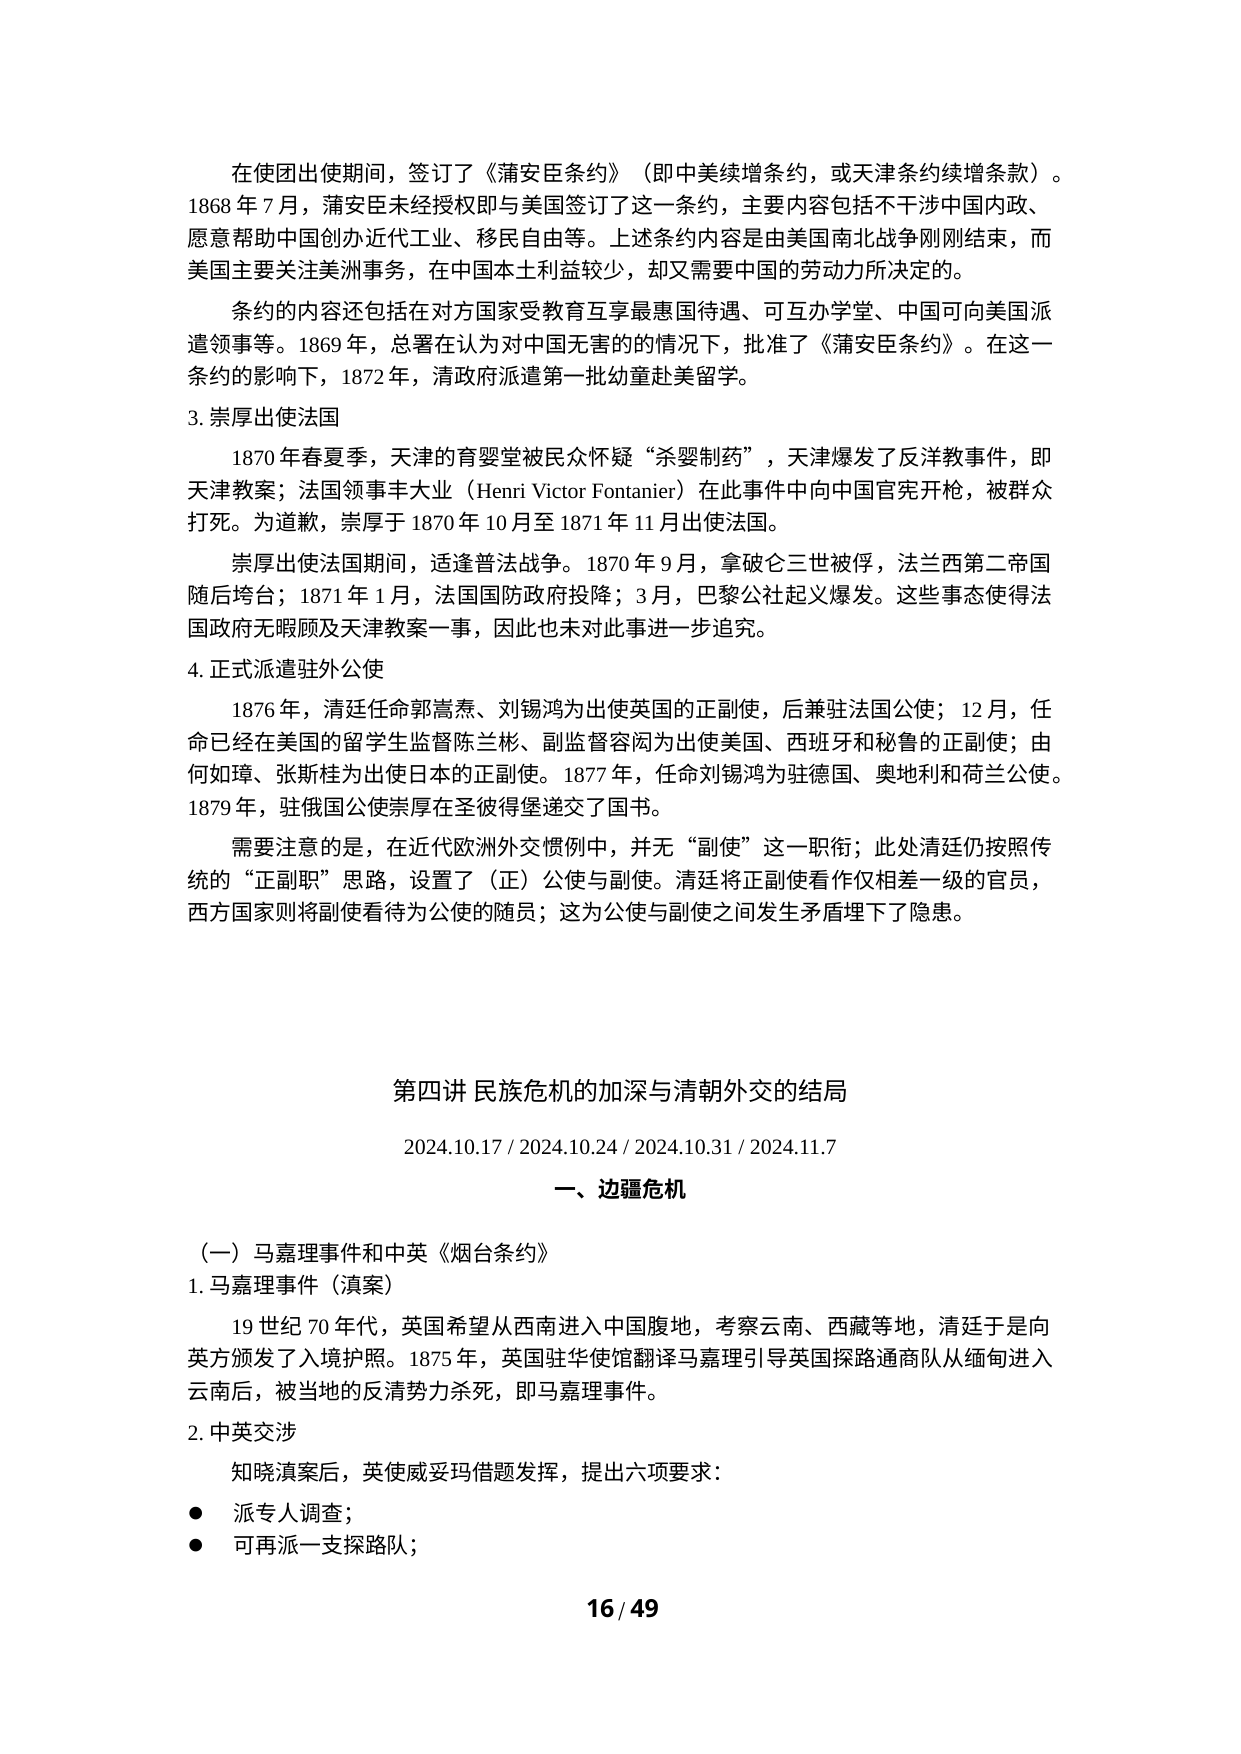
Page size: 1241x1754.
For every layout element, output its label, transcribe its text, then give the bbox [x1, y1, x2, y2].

text （一）马嘉理事件和中英《烟台条约》 [187, 1235, 1053, 1268]
text 需要注意的是，在近代欧洲外交惯例中，并无“副使”这一职衔；此处清廷仍按照传统的“正副职”思路，设置了（正）公使与副使。清廷将正副使看作仅相差一级的官员，西方国家则将副使看待为公使的随员；这为公使与副使之间发生矛盾埋下了隐患。 [187, 830, 1053, 927]
text 在使团出使期间，签订了《蒲安臣条约》（即中美续增条约，或天津条约续增条款）。1868年7月，蒲安臣未经授权即与美国签订了这一条约，主要内容包括不干涉中国内政、愿意帮助中国创办近代工业、移民自由等。上述条约内容是由美国南北战争刚刚结束，而美国主要关注美洲事务，在中国本土利益较少，却又需要中国的劳动力所决定的。 [187, 156, 1053, 286]
text 3. 崇厚出使法国 [187, 399, 1053, 432]
text 1876年，清廷任命郭嵩焘、刘锡鸿为出使英国的正副使，后兼驻法国公使；12月，任命已经在美国的留学生监督陈兰彬、副监督容闳为出使美国、西班牙和秘鲁的正副使；由何如璋、张斯桂为出使日本的正副使。1877年，任命刘锡鸿为驻德国、奥地利和荷兰公使。1879年，驻俄国公使崇厚在圣彼得堡递交了国书。 [187, 692, 1053, 822]
text 4. 正式派遣驻外公使 [187, 651, 1053, 684]
text 崇厚出使法国期间，适逢普法战争。1870年9月，拿破仑三世被俘，法兰西第二帝国随后垮台；1871年1月，法国国防政府投降；3月，巴黎公社起义爆发。这些事态使得法国政府无暇顾及天津教案一事，因此也未对此事进一步追究。 [187, 546, 1053, 643]
list 可再派一支探路队； [187, 1528, 1053, 1560]
text 2. 中英交涉 [187, 1414, 1053, 1447]
text 2024.10.17 / 2024.10.24 / 2024.10.31 / 2024.11.7 [187, 1131, 1053, 1163]
text 一、边疆危机 [187, 1171, 1053, 1204]
text 1870年春夏季，天津的育婴堂被民众怀疑“杀婴制药”，天津爆发了反洋教事件，即天津教案；法国领事丰大业（Henri Victor Fontanier）在此事件中向中国官宪开枪，被群众打死。为道歉，崇厚于1870年10月至1871年11月出使法国。 [187, 440, 1053, 537]
text 1. 马嘉理事件（滇案） [187, 1268, 1053, 1300]
list 派专人调查； [187, 1495, 1053, 1528]
text 知晓滇案后，英使威妥玛借题发挥，提出六项要求： [187, 1455, 1053, 1487]
text 第四讲 民族危机的加深与清朝外交的结局 [187, 1057, 1053, 1122]
text 19世纪70年代，英国希望从西南进入中国腹地，考察云南、西藏等地，清廷于是向英方颁发了入境护照。1875年，英国驻华使馆翻译马嘉理引导英国探路通商队从缅甸进入云南后，被当地的反清势力杀死，即马嘉理事件。 [187, 1308, 1053, 1406]
text 条约的内容还包括在对方国家受教育互享最惠国待遇、可互办学堂、中国可向美国派遣领事等。1869年，总署在认为对中国无害的的情况下，批准了《蒲安臣条约》。在这一条约的影响下，1872年，清政府派遣第一批幼童赴美留学。 [187, 294, 1053, 391]
